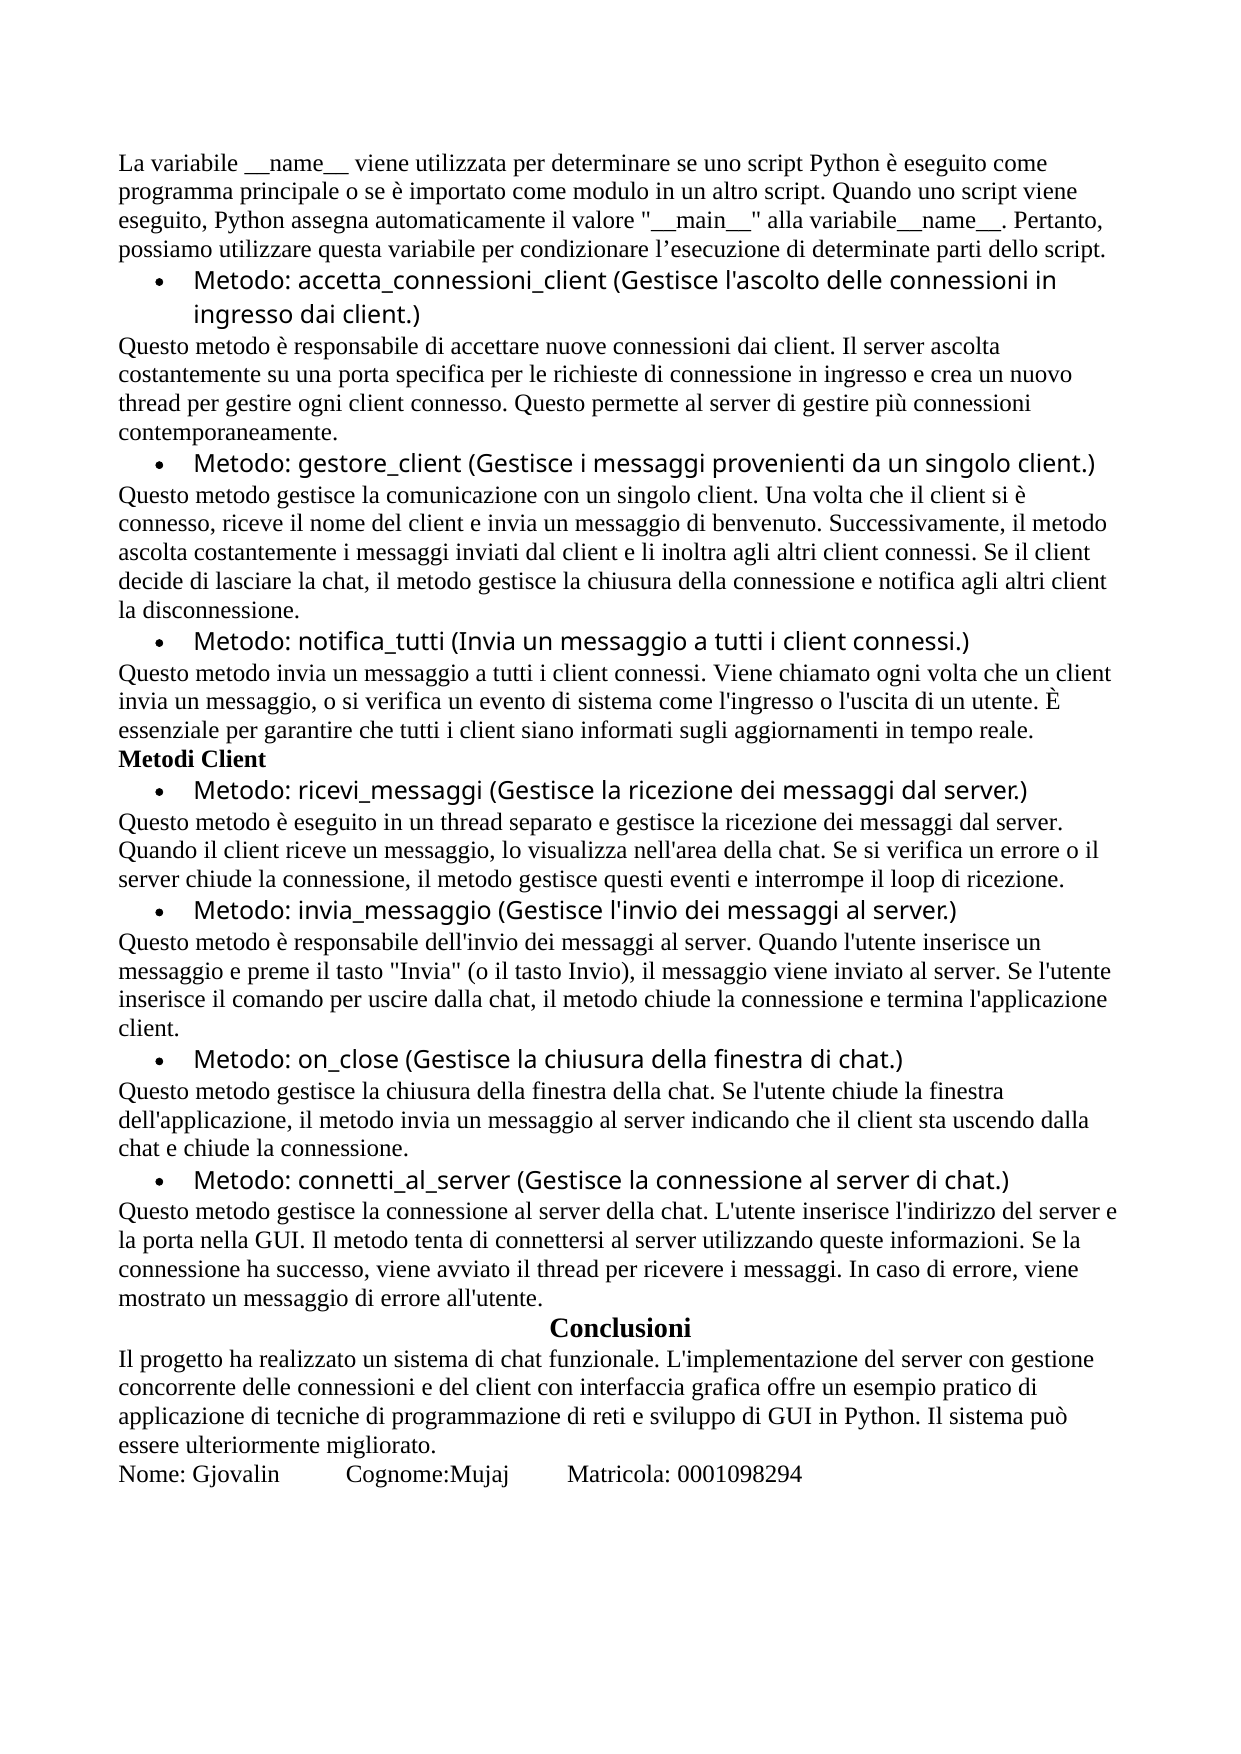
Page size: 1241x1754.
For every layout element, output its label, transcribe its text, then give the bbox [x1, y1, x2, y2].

list Metodo: connetti_al_server (Gestisce la connessione al server di chat.) [156, 1162, 1122, 1196]
text La variabile __name__ viene utilizzata per determinare se uno script Python è eseguito come programma principale o se è importato come modulo in un altro script. Quando uno script viene eseguito, Python assegna automaticamente il valore "__main__" alla variabile__name__. Pertanto, possiamo utilizzare questa variabile per condizionare l’esecuzione di determinate parti dello script. [118, 148, 1122, 263]
text Questo metodo è responsabile di accettare nuove connessioni dai client. Il server ascolta costantemente su una porta specifica per le richieste di connessione in ingresso e crea un nuovo thread per gestire ogni client connesso. Questo permette al server di gestire più connessioni contemporaneamente. [118, 331, 1122, 446]
list Metodo: notifica_tutti (Invia un messaggio a tutti i client connessi.) [156, 623, 1122, 658]
text Questo metodo invia un messaggio a tutti i client connessi. Viene chiamato ogni volta che un client invia un messaggio, o si verifica un evento di sistema come l'ingresso o l'uscita di un utente. È essenziale per garantire che tutti i client siano informati sugli aggiornamenti in tempo reale. [118, 658, 1122, 744]
text Questo metodo è responsabile dell'invio dei messaggi al server. Quando l'utente inserisce un messaggio e preme il tasto "Invia" (o il tasto Invio), il messaggio viene inviato al server. Se l'utente inserisce il comando per uscire dalla chat, il metodo chiude la connessione e termina l'applicazione client. [118, 927, 1122, 1042]
text Nome: Gjovalin Cognome:Mujaj Matricola: 0001098294 [118, 1459, 1122, 1487]
text Metodi Client [118, 744, 1122, 773]
text Questo metodo è eseguito in un thread separato e gestisce la ricezione dei messaggi dal server. Quando il client riceve un messaggio, lo visualizza nell'area della chat. Se si verifica un errore o il server chiude la connessione, il metodo gestisce questi eventi e interrompe il loop di ricezione. [118, 807, 1122, 893]
list Metodo: invia_messaggio (Gestisce l'invio dei messaggi al server.) [156, 893, 1122, 927]
text Questo metodo gestisce la chiusura della finestra della chat. Se l'utente chiude la finestra dell'applicazione, il metodo invia un messaggio al server indicando che il client sta uscendo dalla chat e chiude la connessione. [118, 1076, 1122, 1162]
text Il progetto ha realizzato un sistema di chat funzionale. L'implementazione del server con gestione concorrente delle connessioni e del client con interfaccia grafica offre un esempio pratico di applicazione di tecniche di programmazione di reti e sviluppo di GUI in Python. Il sistema può essere ulteriormente migliorato. [118, 1344, 1122, 1459]
list Metodo: on_close (Gestisce la chiusura della finestra di chat.) [156, 1042, 1122, 1076]
text Conclusioni [118, 1311, 1122, 1344]
text Questo metodo gestisce la comunicazione con un singolo client. Una volta che il client si è connesso, riceve il nome del client e invia un messaggio di benvenuto. Successivamente, il metodo ascolta costantemente i messaggi inviati dal client e li inoltra agli altri client connessi. Se il client decide di lasciare la chat, il metodo gestisce la chiusura della connessione e notifica agli altri client la disconnessione. [118, 480, 1122, 623]
text Questo metodo gestisce la connessione al server della chat. L'utente inserisce l'indirizzo del server e la porta nella GUI. Il metodo tenta di connettersi al server utilizzando queste informazioni. Se la connessione ha successo, viene avviato il thread per ricevere i messaggi. In caso di errore, viene mostrato un messaggio di errore all'utente. [118, 1196, 1122, 1311]
list Metodo: gestore_client (Gestisce i messaggi provenienti da un singolo client.) [156, 446, 1122, 480]
list Metodo: ricevi_messaggi (Gestisce la ricezione dei messaggi dal server.) [156, 773, 1122, 807]
list Metodo: accetta_connessioni_client (Gestisce l'ascolto delle connessioni in ingresso dai client.) [156, 263, 1122, 331]
